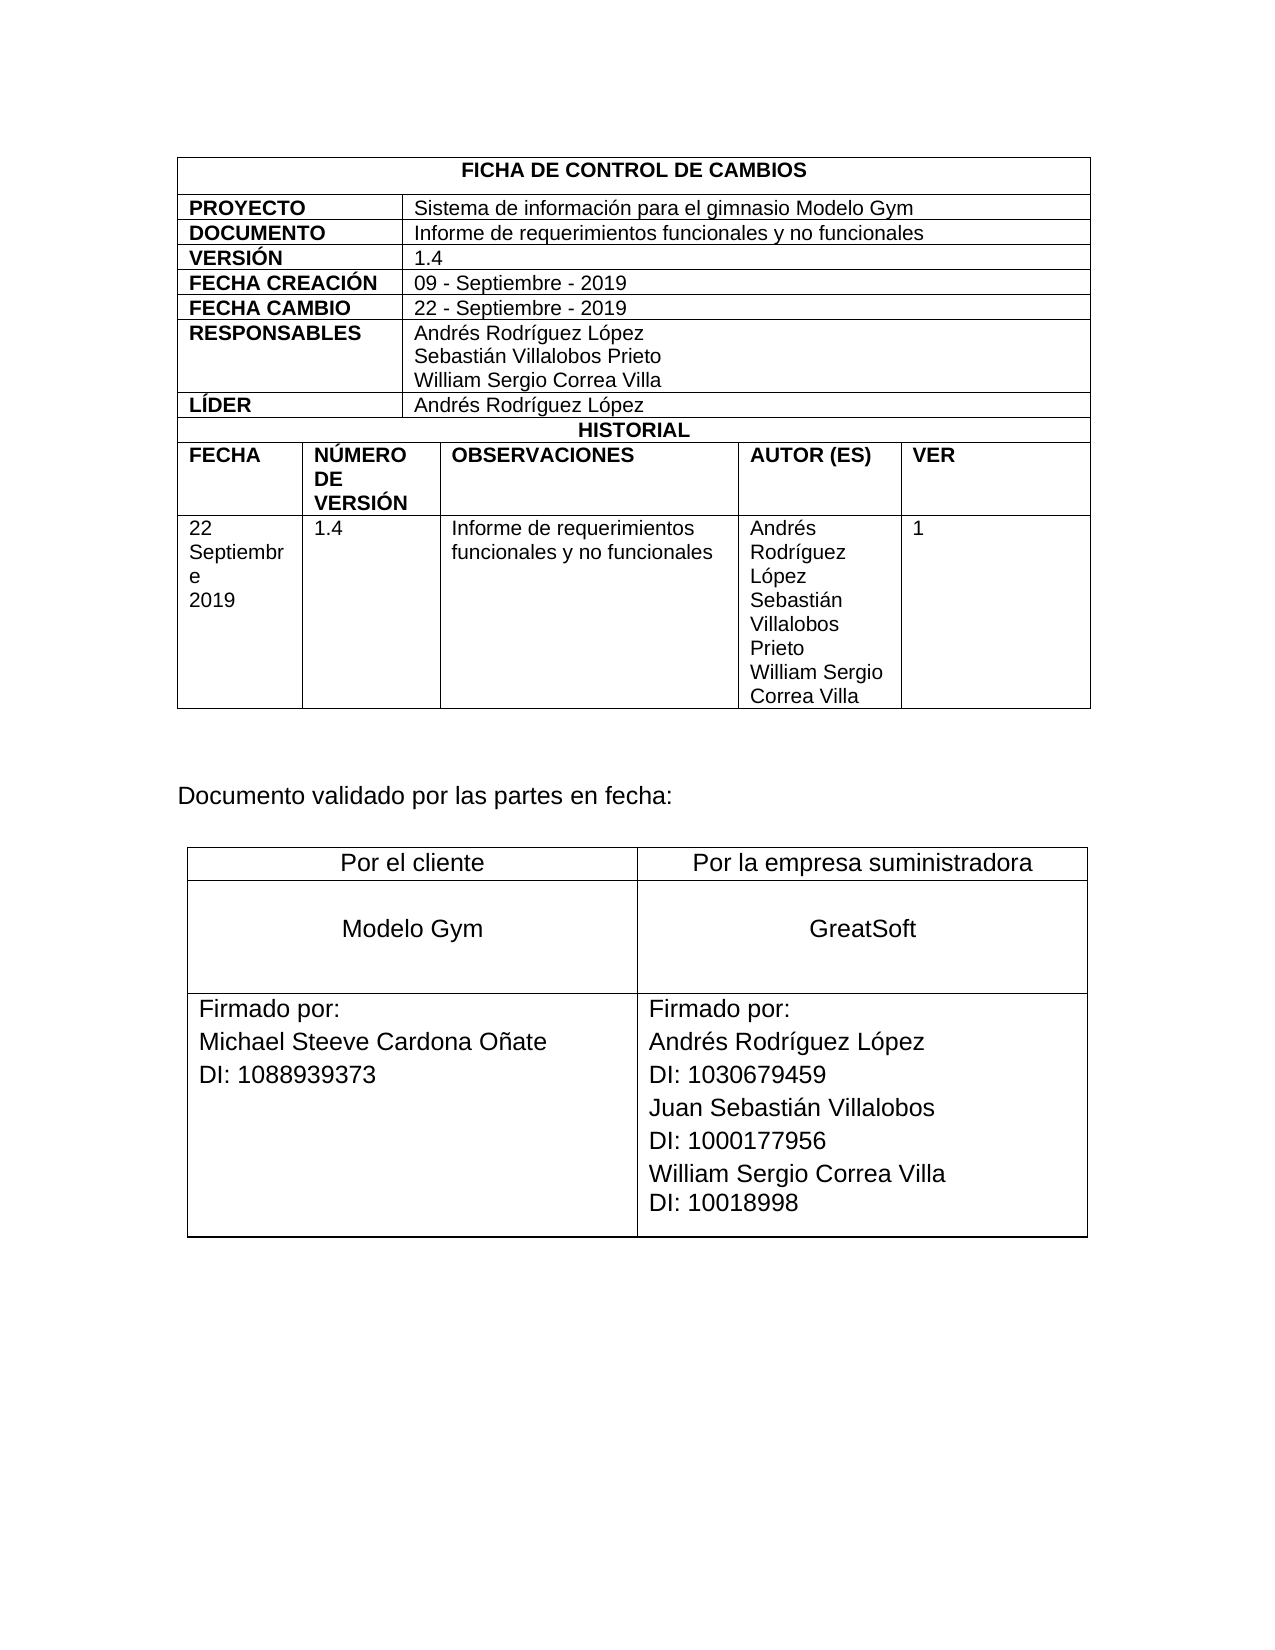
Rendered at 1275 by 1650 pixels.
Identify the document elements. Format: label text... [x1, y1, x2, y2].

table_cell FECHA CAMBIO [178, 295, 402, 319]
table_cell PROYECTO [178, 195, 402, 219]
table_cell 1 [902, 516, 1090, 708]
table_cell OBSERVACIONES [441, 443, 738, 515]
table_header Por la empresa suministradora [638, 848, 1087, 880]
table_cell 22 Septiembre 2019 [178, 516, 302, 708]
table_cell 1.4 [303, 516, 440, 708]
table_cell LÍDER [178, 393, 402, 417]
table_cell Informe de requerimientos funcionales y no funcionales [403, 220, 1090, 244]
table_cell Firmado por: Andrés Rodríguez López DI: 1030679459 Juan Sebastián Villalobos DI: 1000177956 William Sergio Correa Villa DI: 10018998 [638, 994, 1087, 1236]
table_cell FECHA CREACIÓN [178, 270, 402, 294]
table_cell 09 - Septiembre - 2019 [403, 270, 1090, 294]
table_cell Sistema de información para el gimnasio Modelo Gym [403, 195, 1090, 219]
table_cell VERSIÓN [178, 245, 402, 269]
table_cell Firmado por: Michael Steeve Cardona Oñate DI: 1088939373 [188, 994, 637, 1236]
table_cell GreatSoft [638, 881, 1087, 993]
table_cell AUTOR (ES) [739, 443, 901, 515]
table_cell NÚMERO DE VERSIÓN [303, 443, 440, 515]
table_header Por el cliente [188, 848, 637, 880]
text Documento validado por las partes en fecha: [177, 781, 1098, 809]
table_cell Andrés Rodríguez López Sebastián Villalobos Prieto William Sergio Correa Villa [739, 516, 901, 708]
table_cell Andrés Rodríguez López Sebastián Villalobos Prieto William Sergio Correa Villa [403, 320, 1090, 392]
table_cell Informe de requerimientos funcionales y no funcionales [441, 516, 738, 708]
table_cell FECHA [178, 443, 302, 515]
table_header FICHA DE CONTROL DE CAMBIOS [178, 158, 1090, 194]
table_cell DOCUMENTO [178, 220, 402, 244]
table_cell Modelo Gym [188, 881, 637, 993]
table_cell 1.4 [403, 245, 1090, 269]
table_cell 22 - Septiembre - 2019 [403, 295, 1090, 319]
table_cell RESPONSABLES [178, 320, 402, 392]
table_cell VER [902, 443, 1090, 515]
table_cell Andrés Rodríguez López [403, 393, 1090, 417]
table_cell HISTORIAL [178, 418, 1090, 442]
